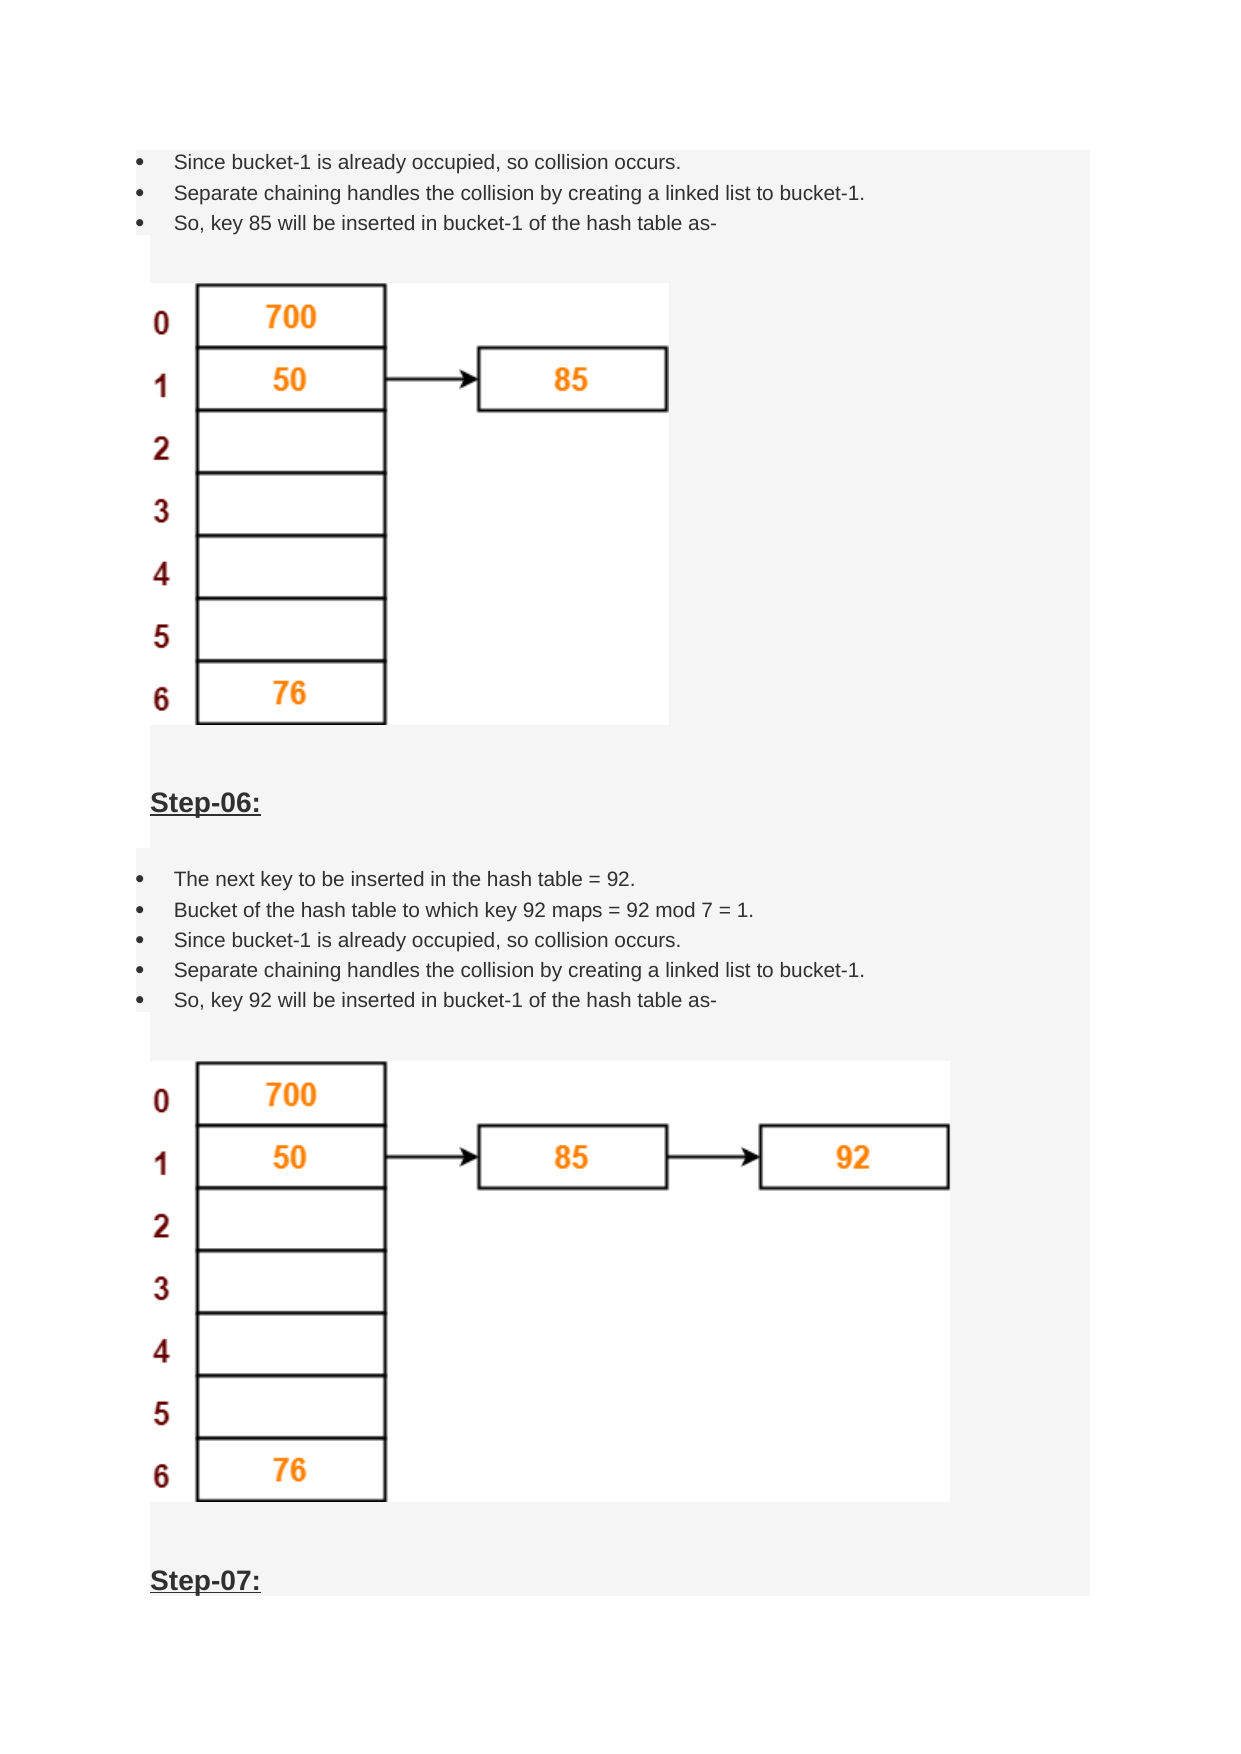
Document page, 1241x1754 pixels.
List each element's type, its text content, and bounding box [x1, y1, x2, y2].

picture [150, 1061, 951, 1502]
list So, key 85 will be inserted in bucket-1 of the hash table as- [136, 211, 1090, 235]
list Separate chaining handles the collision by creating a linked list to bucket-1. [136, 180, 1090, 204]
list Bucket of the hash table to which key 92 maps = 92 mod 7 = 1. [136, 897, 1090, 921]
list The next key to be inserted in the hash table = 92. [136, 867, 1090, 891]
text Step-06: [150, 786, 1090, 818]
list Since bucket-1 is already occupied, so collision occurs. [136, 150, 1090, 174]
list Separate chaining handles the collision by creating a linked list to bucket-1. [136, 958, 1090, 982]
list Since bucket-1 is already occupied, so collision occurs. [136, 928, 1090, 952]
text Step-07: [150, 1563, 1090, 1596]
picture [150, 283, 669, 725]
list So, key 92 will be inserted in bucket-1 of the hash table as- [136, 988, 1090, 1012]
